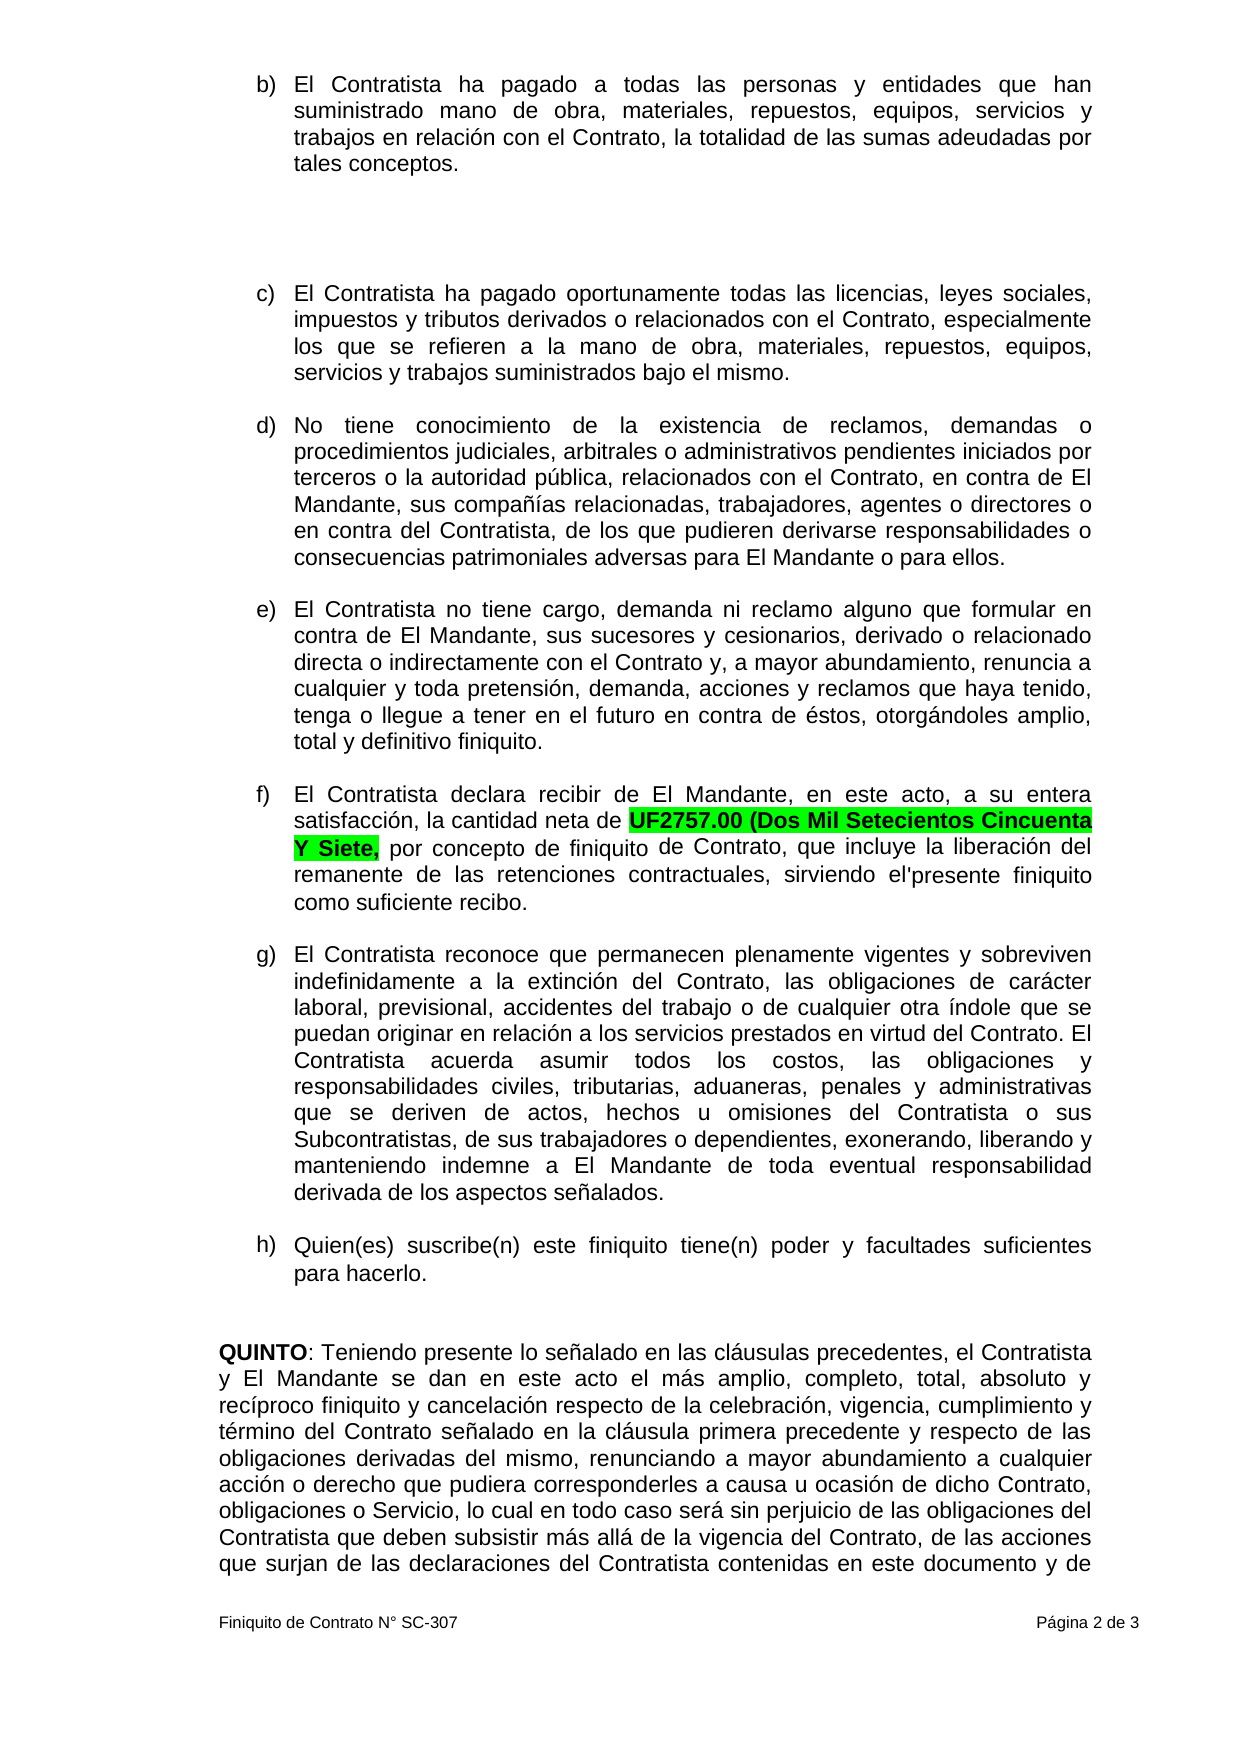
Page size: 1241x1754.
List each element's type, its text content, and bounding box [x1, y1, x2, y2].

list Quien(es) suscribe(n) este finiquito tiene(n) poder y facultades suficientes para hacerlo. [256, 1231, 1092, 1286]
list El Contratista reconoce que permanecen plenamente vigentes y sobreviven indefinidamente a la extinción del Contrato, las obligaciones de carácter laboral, previsional, accidentes del trabajo o de cualquier otra índole que se puedan originar en relación a los servicios prestados en virtud del Contrato. El Contratista acuerda asumir todos los costos, las obligaciones y responsabilidades civiles, tributarias, aduaneras, penales y administrativas que se deriven de actos, hechos u omisiones del Contratista o sus Subcontratistas, de sus trabajadores o dependientes, exonerando, liberando y manteniendo indemne a El Mandante de toda eventual responsabilidad derivada de los aspectos señalados. [256, 941, 1092, 1205]
list El Contratista ha pagado a todas las personas y entidades que han suministrado mano de obra, materiales, repuestos, equipos, servicios y trabajos en relación con el Contrato, la totalidad de las sumas adeudadas por tales conceptos. [256, 71, 1092, 176]
list No tiene conocimiento de la existencia de reclamos, demandas o procedimientos judiciales, arbitrales o administrativos pendientes iniciados por terceros o la autoridad pública, relacionados con el Contrato, en contra de El Mandante, sus compañías relacionadas, trabajadores, agentes o directores o en contra del Contratista, de los que pudieren derivarse responsabilidades o consecuencias patrimoniales adversas para El Mandante o para ellos. [256, 412, 1092, 570]
list El Contratista no tiene cargo, demanda ni reclamo alguno que formular en contra de El Mandante, sus sucesores y cesionarios, derivado o relacionado directa o indirectamente con el Contrato y, a mayor abundamiento, renuncia a cualquier y toda pretensión, demanda, acciones y reclamos que haya tenido, tenga o llegue a tener en el futuro en contra de éstos, otorgándoles amplio, total y definitivo finiquito. [256, 596, 1092, 754]
list El Contratista ha pagado oportunamente todas las licencias, leyes sociales, impuestos y tributos derivados o relacionados con el Contrato, especialmente los que se refieren a la mano de obra, materiales, repuestos, equipos, servicios y trabajos suministrados bajo el mismo. [256, 280, 1092, 385]
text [218, 1339, 1092, 1576]
list El Contratista declara recibir de El Mandante, en este acto, a su entera satisfacción, la cantidad neta de UF2757.00 (Dos Mil Setecientos Cincuenta Y Siete, por concepto de finiquito de Contrato, que incluye la liberación del remanente de las retenciones contractuales, sirviendo el'presente finiquito como suficiente recibo. [256, 781, 1092, 915]
